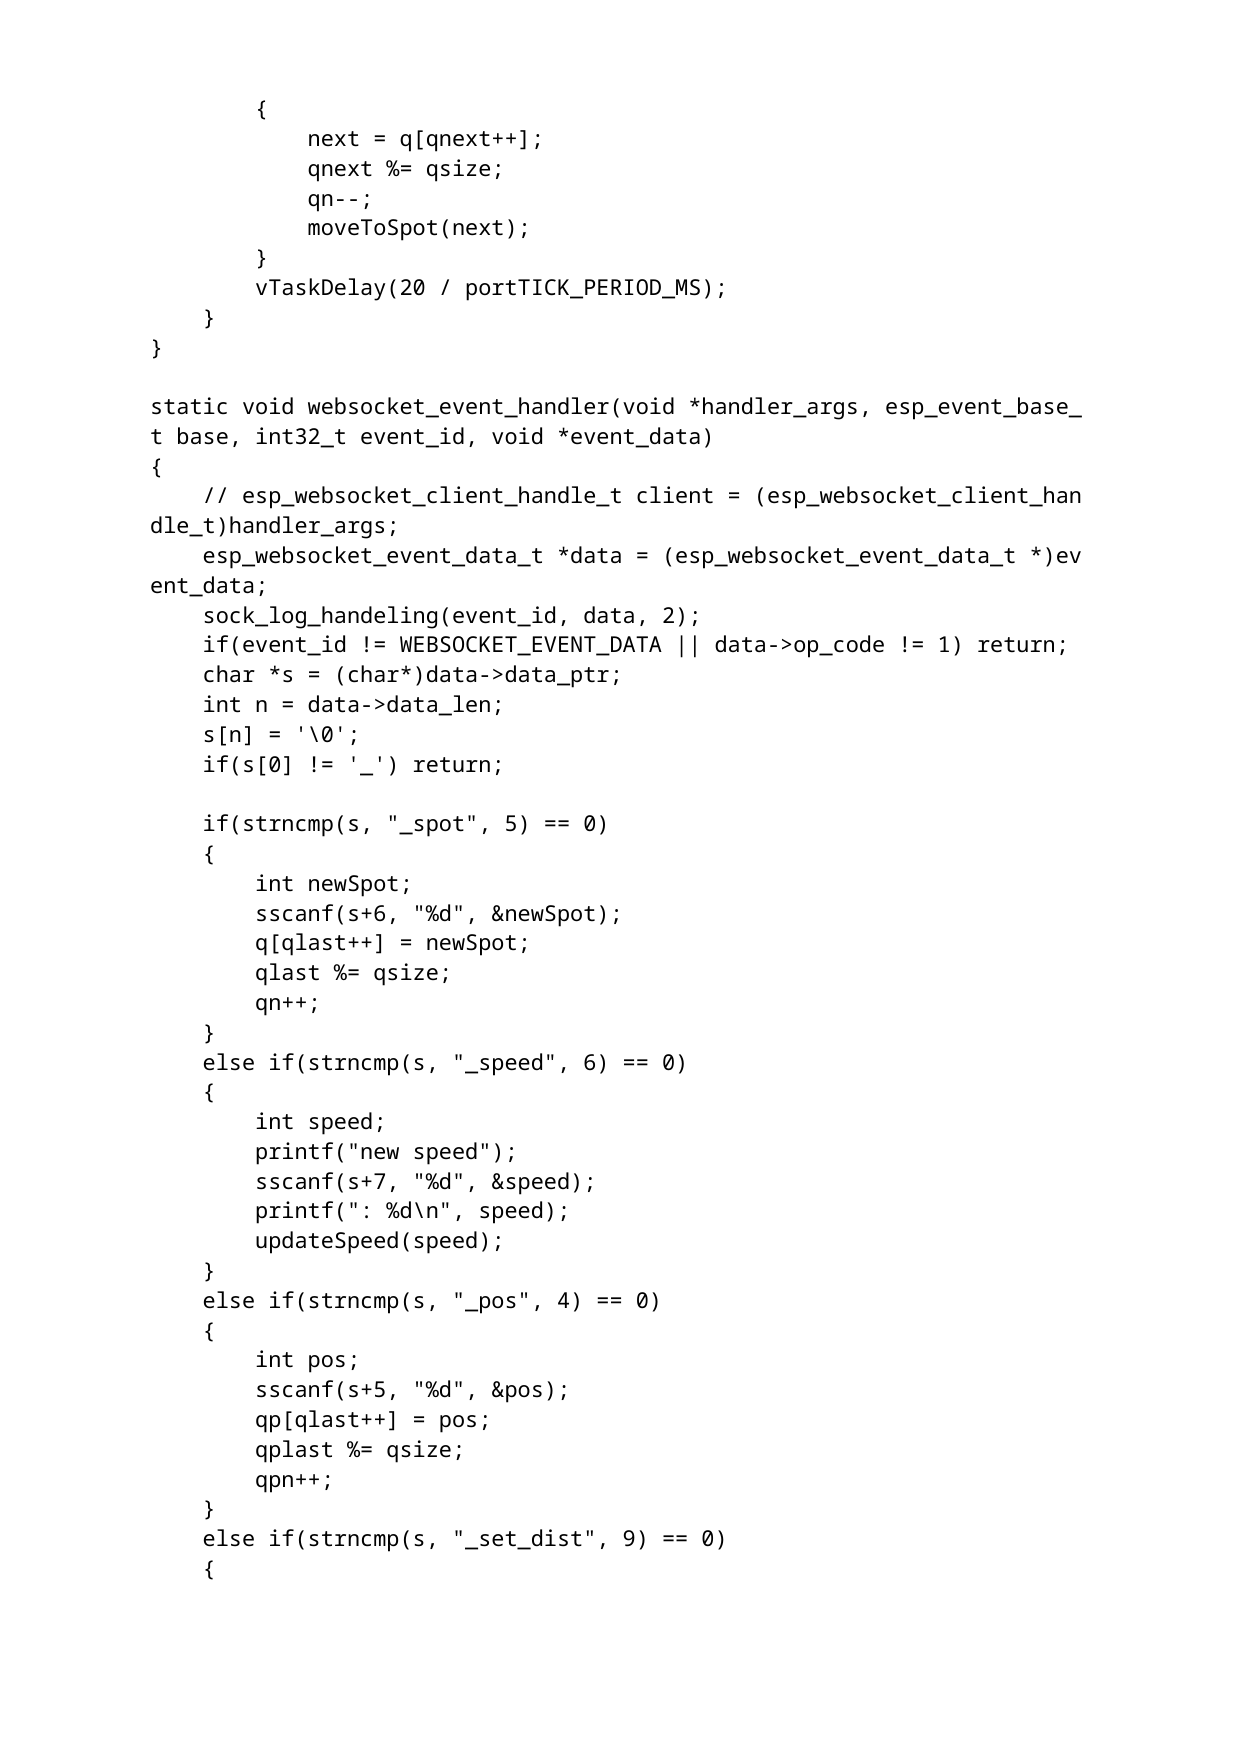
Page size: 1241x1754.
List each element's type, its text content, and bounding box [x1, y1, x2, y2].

text int speed; [150, 1106, 1090, 1136]
text { [150, 93, 1090, 123]
text { [150, 1314, 1090, 1344]
text qn++; [150, 987, 1090, 1017]
text } [150, 331, 1090, 361]
text qp[qlast++] = pos; [150, 1404, 1090, 1434]
text { [150, 1076, 1090, 1106]
text moveToSpot(next); [150, 212, 1090, 242]
text } [150, 1255, 1090, 1285]
text static void websocket_event_handler(void *handler_args, esp_event_base_t base, int32_t event_id, void *event_data) [150, 391, 1090, 451]
text sscanf(s+7, "%d", &speed); [150, 1166, 1090, 1195]
text qpn++; [150, 1463, 1090, 1493]
text qnext %= qsize; [150, 153, 1090, 182]
text else if(strncmp(s, "_speed", 6) == 0) [150, 1046, 1090, 1076]
text { [150, 838, 1090, 868]
text esp_websocket_event_data_t *data = (esp_websocket_event_data_t *)event_data; [150, 540, 1090, 599]
text if(strncmp(s, "_spot", 5) == 0) [150, 808, 1090, 838]
text { [150, 451, 1090, 480]
text sscanf(s+5, "%d", &pos); [150, 1374, 1090, 1404]
text updateSpeed(speed); [150, 1225, 1090, 1255]
text if(event_id != WEBSOCKET_EVENT_DATA || data->op_code != 1) return; [150, 629, 1090, 659]
text int pos; [150, 1344, 1090, 1374]
text char *s = (char*)data->data_ptr; [150, 659, 1090, 689]
text sscanf(s+6, "%d", &newSpot); [150, 897, 1090, 927]
text qlast %= qsize; [150, 957, 1090, 987]
text int newSpot; [150, 868, 1090, 897]
text q[qlast++] = newSpot; [150, 927, 1090, 957]
text sock_log_handeling(event_id, data, 2); [150, 599, 1090, 629]
text int n = data->data_len; [150, 689, 1090, 719]
text vTaskDelay(20 / portTICK_PERIOD_MS); [150, 272, 1090, 302]
text s[n] = '\0'; [150, 719, 1090, 748]
text printf("new speed"); [150, 1136, 1090, 1166]
text qn--; [150, 182, 1090, 212]
text printf(": %d\n", speed); [150, 1195, 1090, 1225]
text } [150, 1017, 1090, 1046]
text qplast %= qsize; [150, 1434, 1090, 1463]
text if(s[0] != '_') return; [150, 748, 1090, 778]
text // esp_websocket_client_handle_t client = (esp_websocket_client_handle_t)handler_args; [150, 480, 1090, 540]
text else if(strncmp(s, "_pos", 4) == 0) [150, 1285, 1090, 1314]
text else if(strncmp(s, "_set_dist", 9) == 0) [150, 1523, 1090, 1553]
text } [150, 1493, 1090, 1523]
text next = q[qnext++]; [150, 123, 1090, 153]
text { [150, 1553, 1090, 1583]
text } [150, 242, 1090, 272]
text } [150, 302, 1090, 331]
